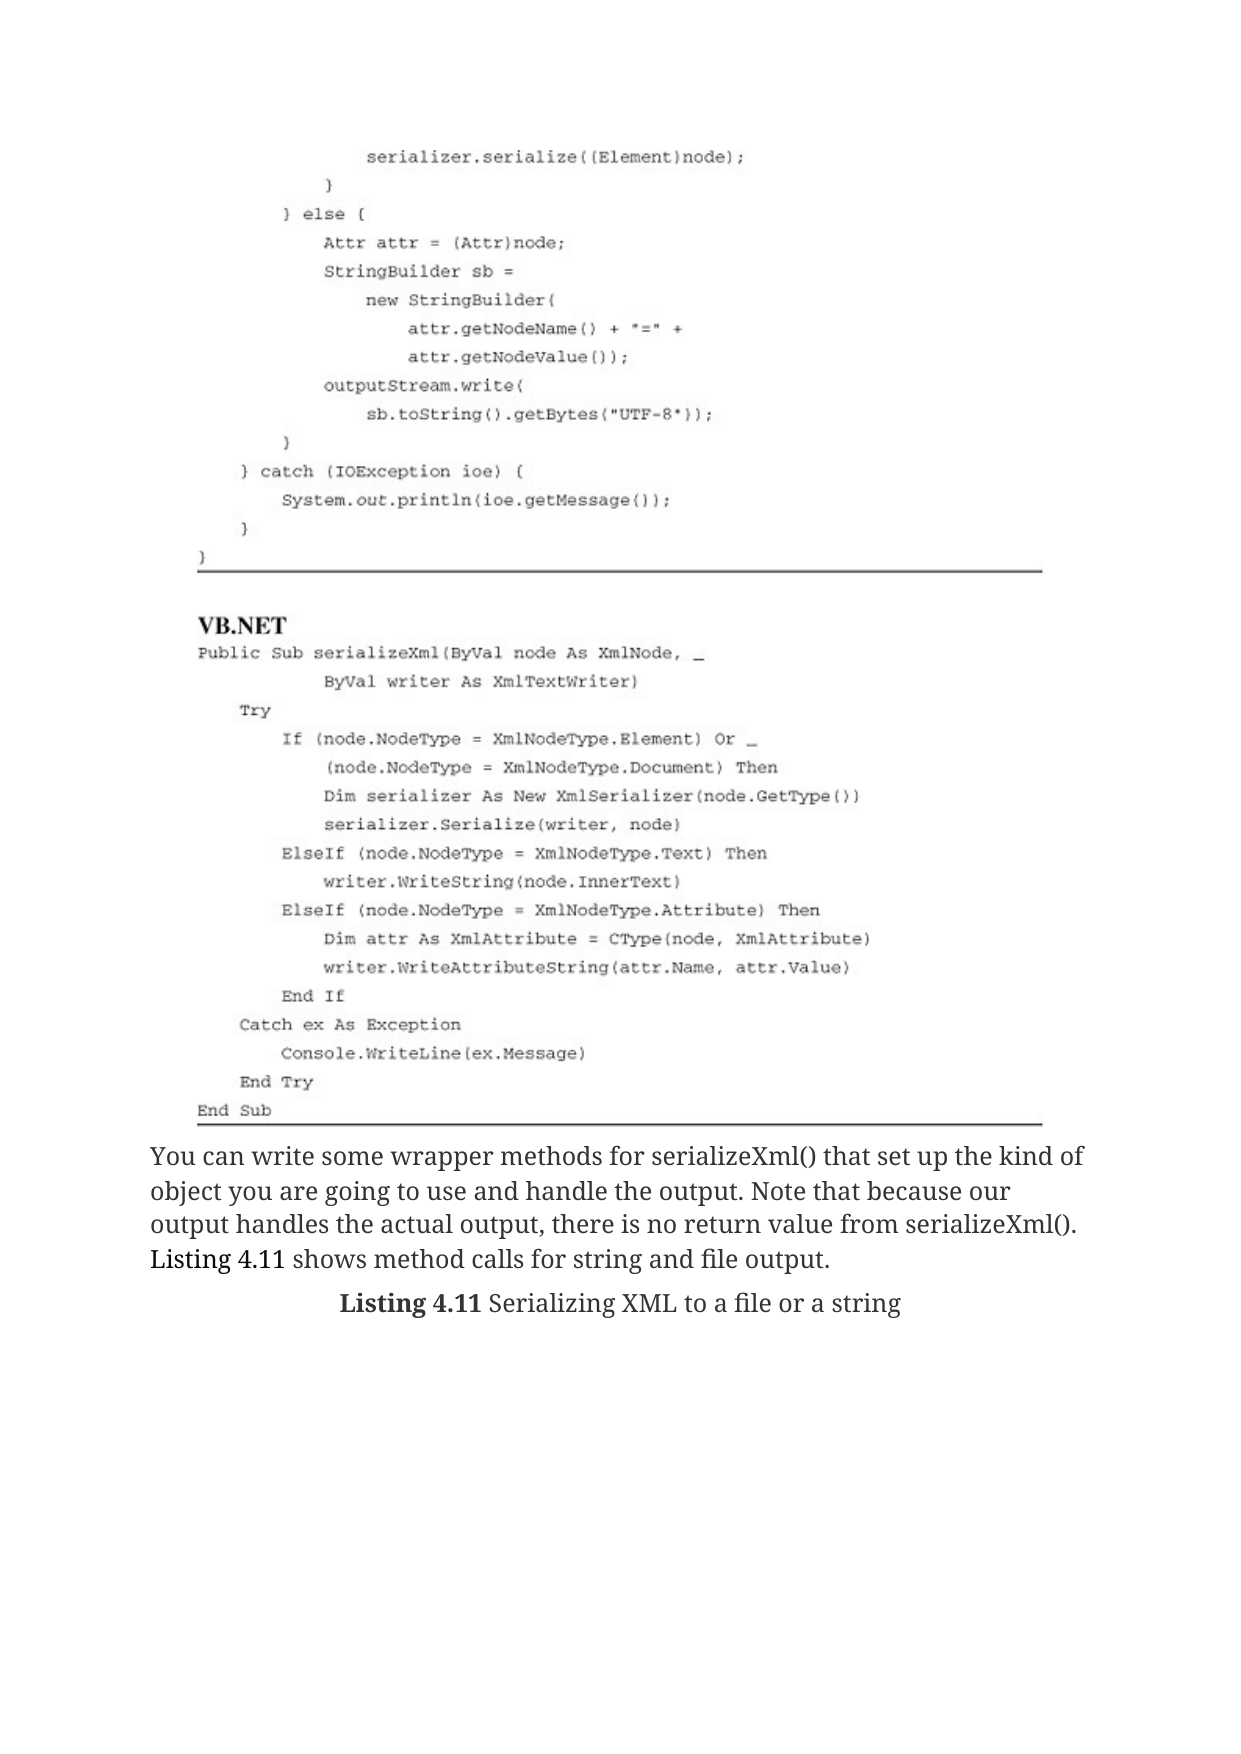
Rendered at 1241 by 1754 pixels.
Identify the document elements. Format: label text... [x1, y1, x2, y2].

text You can write some wrapper methods for serializeXml() that set up the kind of object you are going to use and handle the output. Note that because our output handles the actual output, there is no return value from serializeXml(). Listing 4.11 shows method calls for string and file output. [150, 1139, 1090, 1275]
text Listing 4.11 Serializing XML to a file or a string [150, 1285, 1090, 1319]
picture [196, 150, 1044, 1127]
